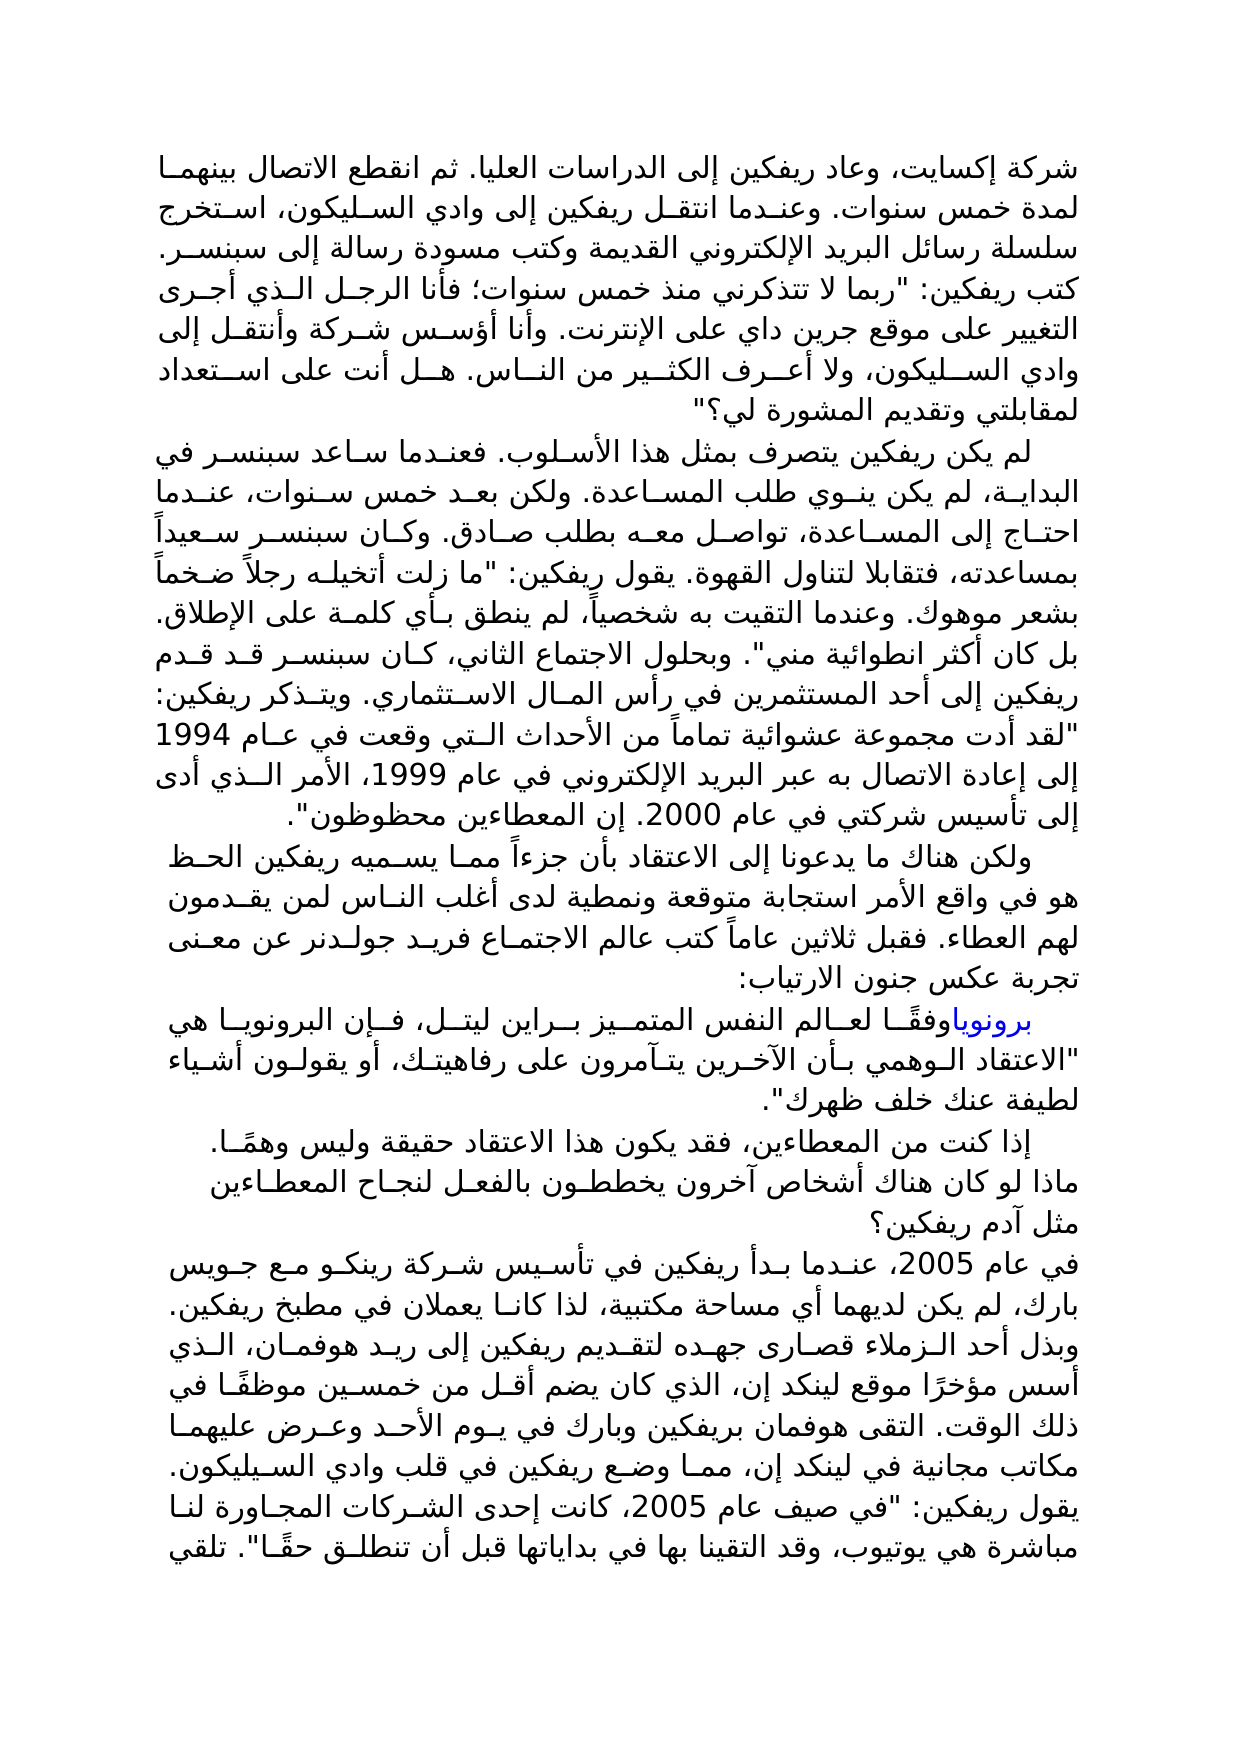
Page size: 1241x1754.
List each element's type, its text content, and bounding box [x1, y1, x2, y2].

text ولكن هناك ما يدعونا إلى الاعتقاد بأن جزءاً مما يسميه ريفكين الحظ هو في واقع الأمر استجابة متوقعة ونمطية لدى أغلب الناس لمن يقدمون لهم العطاء. فقبل ثلاثين عاماً كتب عالم الاجتماع فريد جولدنر عن معنى تجربة عكس جنون الارتياب: [167, 839, 1080, 996]
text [158, 150, 1080, 428]
text برونوياوفقًا لعالم النفس المتميز براين ليتل، فإن البرونويا هي "الاعتقاد الوهمي بأن الآخرين يتآمرون على رفاهيتك، أو يقولون أشياء لطيفة عنك خلف ظهرك". [167, 1002, 1080, 1118]
text لم يكن ريفكين يتصرف بمثل هذا الأسلوب. فعندما ساعد سبنسر في البداية، لم يكن ينوي طلب المساعدة. ولكن بعد خمس سنوات، عندما احتاج إلى المساعدة، تواصل معه بطلب صادق. وكان سبنسر سعيداً بمساعدته، فتقابلا لتناول القهوة. يقول ريفكين: "ما زلت أتخيله رجلاً ضخماً بشعر موهوك. وعندما التقيت به شخصياً، لم ينطق بأي كلمة على الإطلاق. بل كان أكثر انطوائية مني". وبحلول الاجتماع الثاني، كان سبنسر قد قدم ريفكين إلى أحد المستثمرين في رأس المال الاستثماري. ويتذكر ريفكين: "لقد أدت مجموعة عشوائية تماماً من الأحداث التي وقعت في عام 1994 إلى إعادة الاتصال به عبر البريد الإلكتروني في عام 1999، الأمر الذي أدى إلى تأسيس شركتي في عام 2000. إن المعطاءين محظوظون". [154, 434, 1080, 833]
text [168, 1246, 1080, 1564]
text إذا كنت من المعطاءين، فقد يكون هذا الاعتقاد حقيقة وليس وهمًا. ماذا لو كان هناك أشخاص آخرون يخططون بالفعل لنجاح المعطاءين مثل آدم ريفكين؟ [209, 1124, 1080, 1240]
